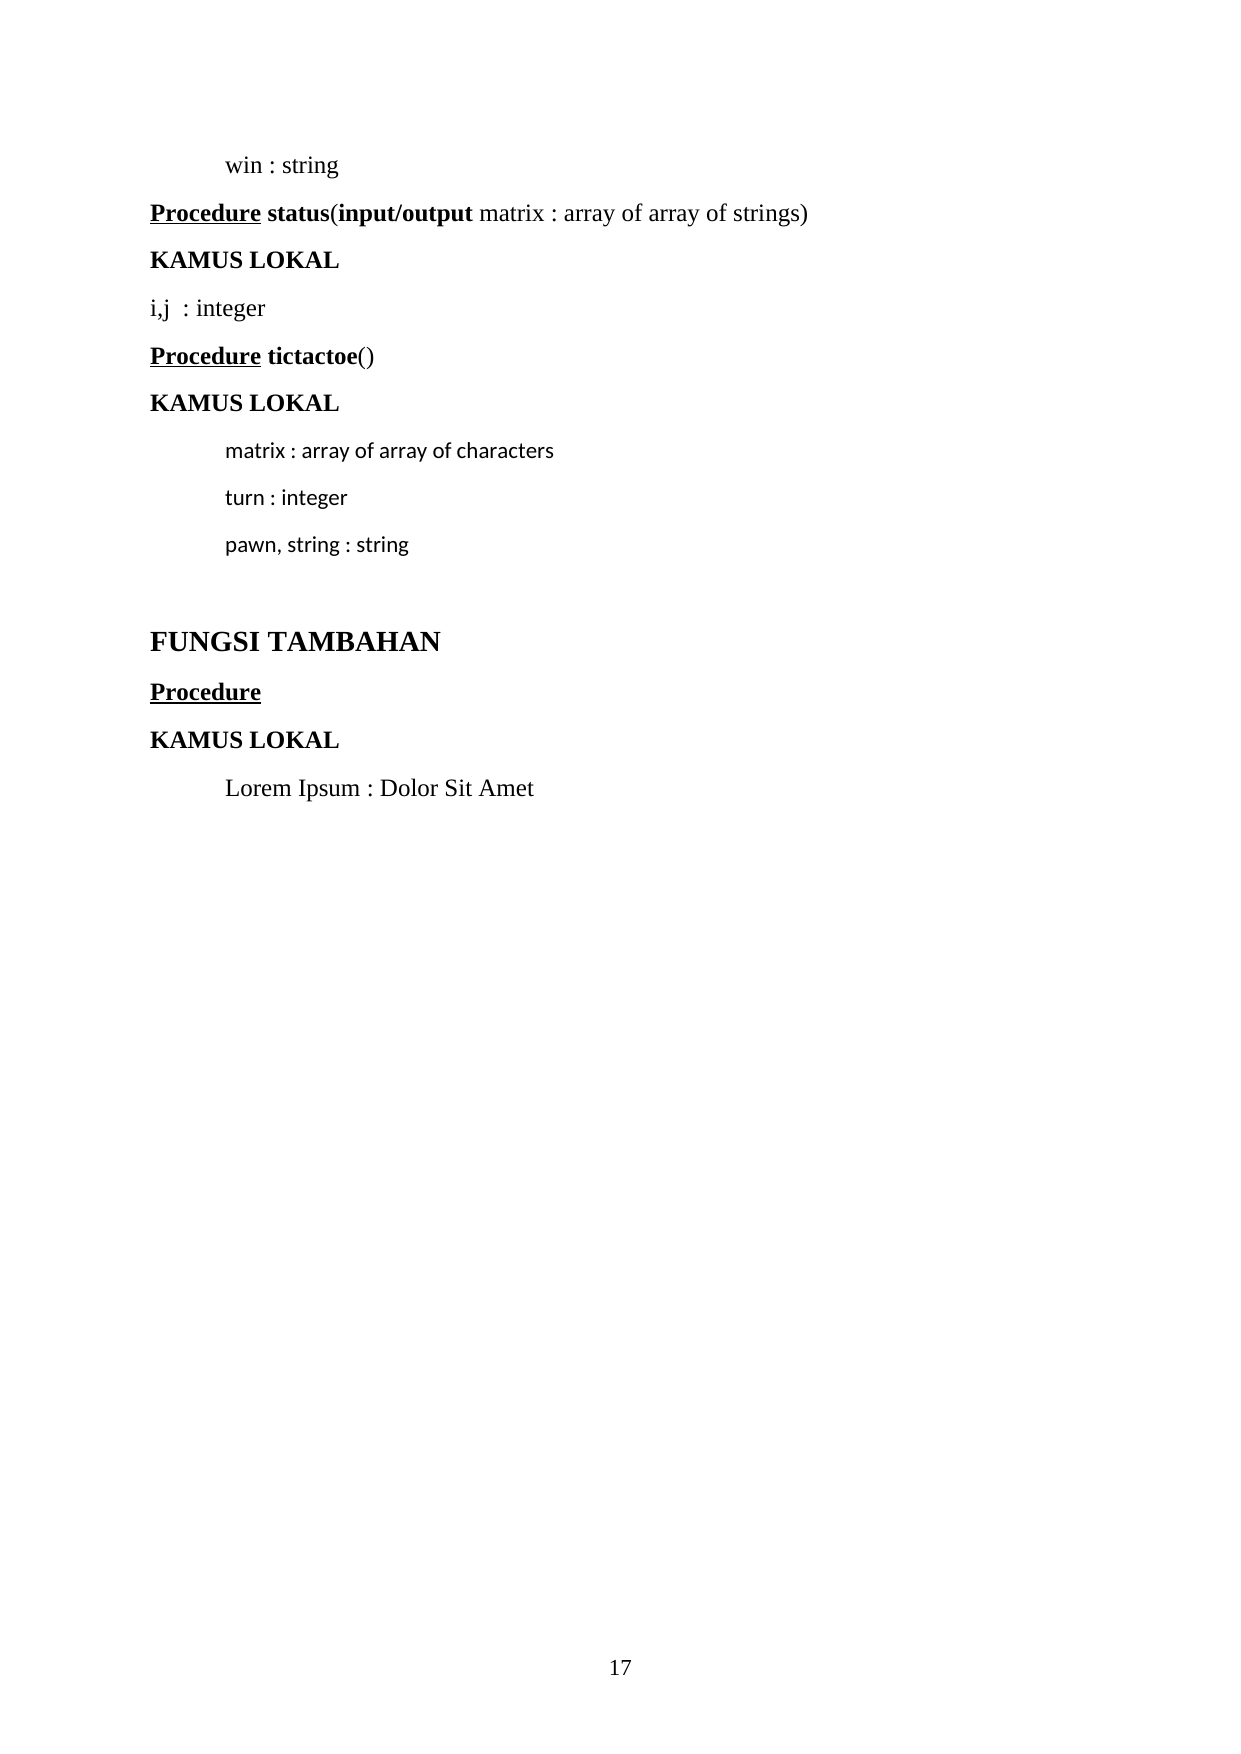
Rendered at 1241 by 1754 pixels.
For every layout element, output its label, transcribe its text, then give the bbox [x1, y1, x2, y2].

text KAMUS LOKAL [150, 725, 1090, 754]
text KAMUS LOKAL [150, 245, 1090, 274]
text Procedure tictactoe() [150, 341, 1090, 369]
text i,j : integer [150, 293, 1090, 322]
text matrix : array of array of characters [150, 436, 1090, 464]
text Procedure [150, 677, 1090, 706]
text turn : integer [150, 483, 1090, 511]
text win : string [150, 150, 1090, 179]
text Lorem Ipsum : Dolor Sit Amet [150, 773, 1090, 802]
text pawn, string : string [150, 530, 1090, 558]
text KAMUS LOKAL [150, 388, 1090, 417]
text FUNGSI TAMBAHAN [150, 624, 1090, 658]
text Procedure status(input/output matrix : array of array of strings) [150, 198, 1090, 226]
